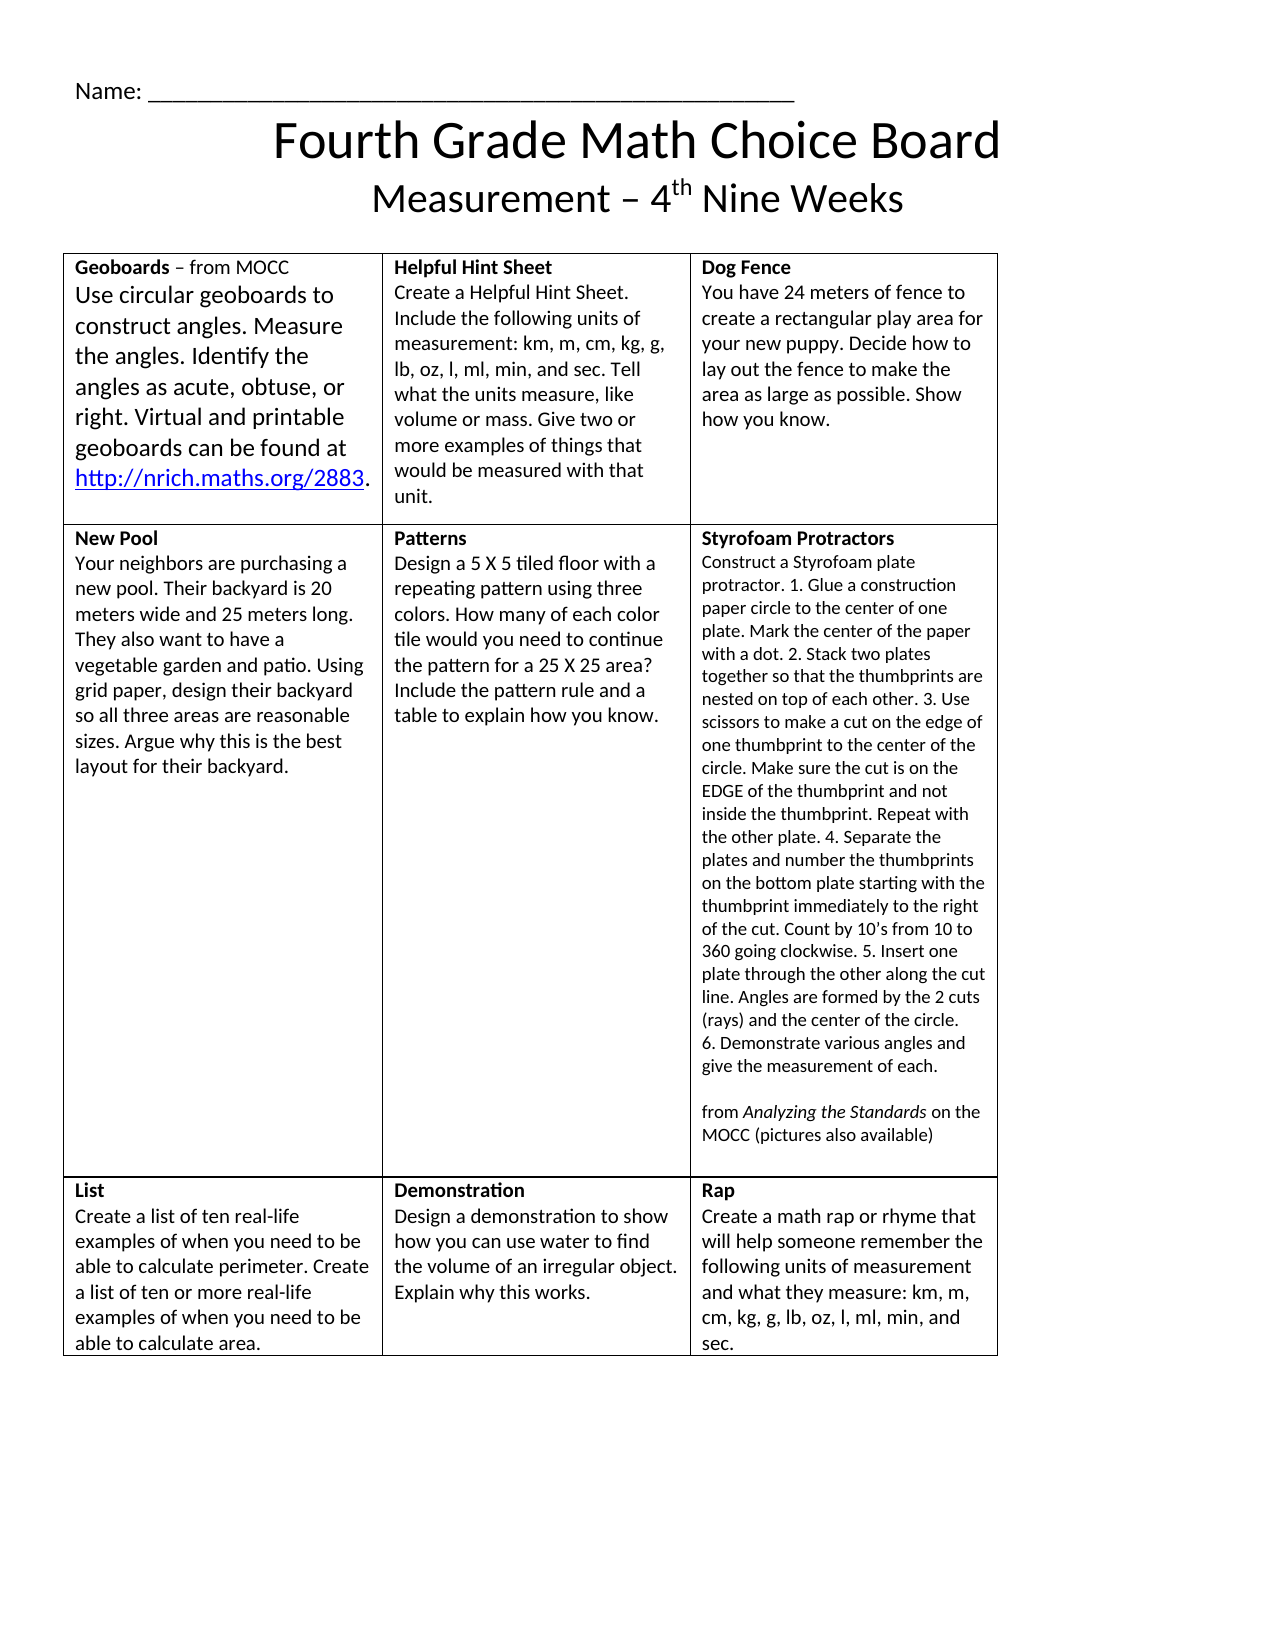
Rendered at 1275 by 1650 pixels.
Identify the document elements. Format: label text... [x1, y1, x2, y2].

text Name: ____________________________________________________ [75, 75, 1200, 106]
table_cell Styrofoam Protractors Construct a Styrofoam plate protractor. 1. Glue a construction paper circle to the center of one plate. Mark the center of the paper with a dot. 2. Stack two plates together so that the thumbprints are nested on top of each other. 3. Use scissors to make a cut on the edge of one thumbprint to the center of the circle. Make sure the cut is on the EDGE of the thumbprint and not inside the thumbprint. Repeat with the other plate. 4. Separate the plates and number the thumbprints on the bottom plate starting with the thumbprint immediately to the right of the cut. Count by 10’s from 10 to 360 going clockwise. 5. Insert one plate through the other along the cut line. Angles are formed by the 2 cuts (rays) and the center of the circle. 6. Demonstrate various angles and give the measurement of each. from Analyzing the Standards on the MOCC (pictures also available) [691, 525, 997, 1176]
table_cell Patterns Design a 5 X 5 tiled floor with a repeating pattern using three colors. How many of each color tile would you need to continue the pattern for a 25 X 25 area? Include the pattern rule and a table to explain how you know. [383, 525, 690, 1176]
table_cell List Create a list of ten real-life examples of when you need to be able to calculate perimeter. Create a list of ten or more real-life examples of when you need to be able to calculate area. [64, 1178, 382, 1355]
table_cell Demonstration Design a demonstration to show how you can use water to find the volume of an irregular object. Explain why this works. [383, 1178, 690, 1355]
table_cell Rap Create a math rap or rhyme that will help someone remember the following units of measurement and what they measure: km, m, cm, kg, g, lb, oz, l, ml, min, and sec. [691, 1178, 997, 1355]
table_header Dog Fence You have 24 meters of fence to create a rectangular play area for your new puppy. Decide how to lay out the fence to make the area as large as possible. Show how you know. [691, 254, 997, 524]
table_header Helpful Hint Sheet Create a Helpful Hint Sheet. Include the following units of measurement: km, m, cm, kg, g, lb, oz, l, ml, min, and sec. Tell what the units measure, like volume or mass. Give two or more examples of things that would be measured with that unit. [383, 254, 690, 524]
text Fourth Grade Math Choice Board [75, 106, 1200, 172]
table_header Geoboards – from MOCC Use circular geoboards to construct angles. Measure the angles. Identify the angles as acute, obtuse, or right. Virtual and printable geoboards can be found at http://nrich.maths.org/2883. [64, 254, 382, 524]
text Measurement – 4th Nine Weeks [75, 172, 1200, 222]
table_cell New Pool Your neighbors are purchasing a new pool. Their backyard is 20 meters wide and 25 meters long. They also want to have a vegetable garden and patio. Using grid paper, design their backyard so all three areas are reasonable sizes. Argue why this is the best layout for their backyard. [64, 525, 382, 1176]
